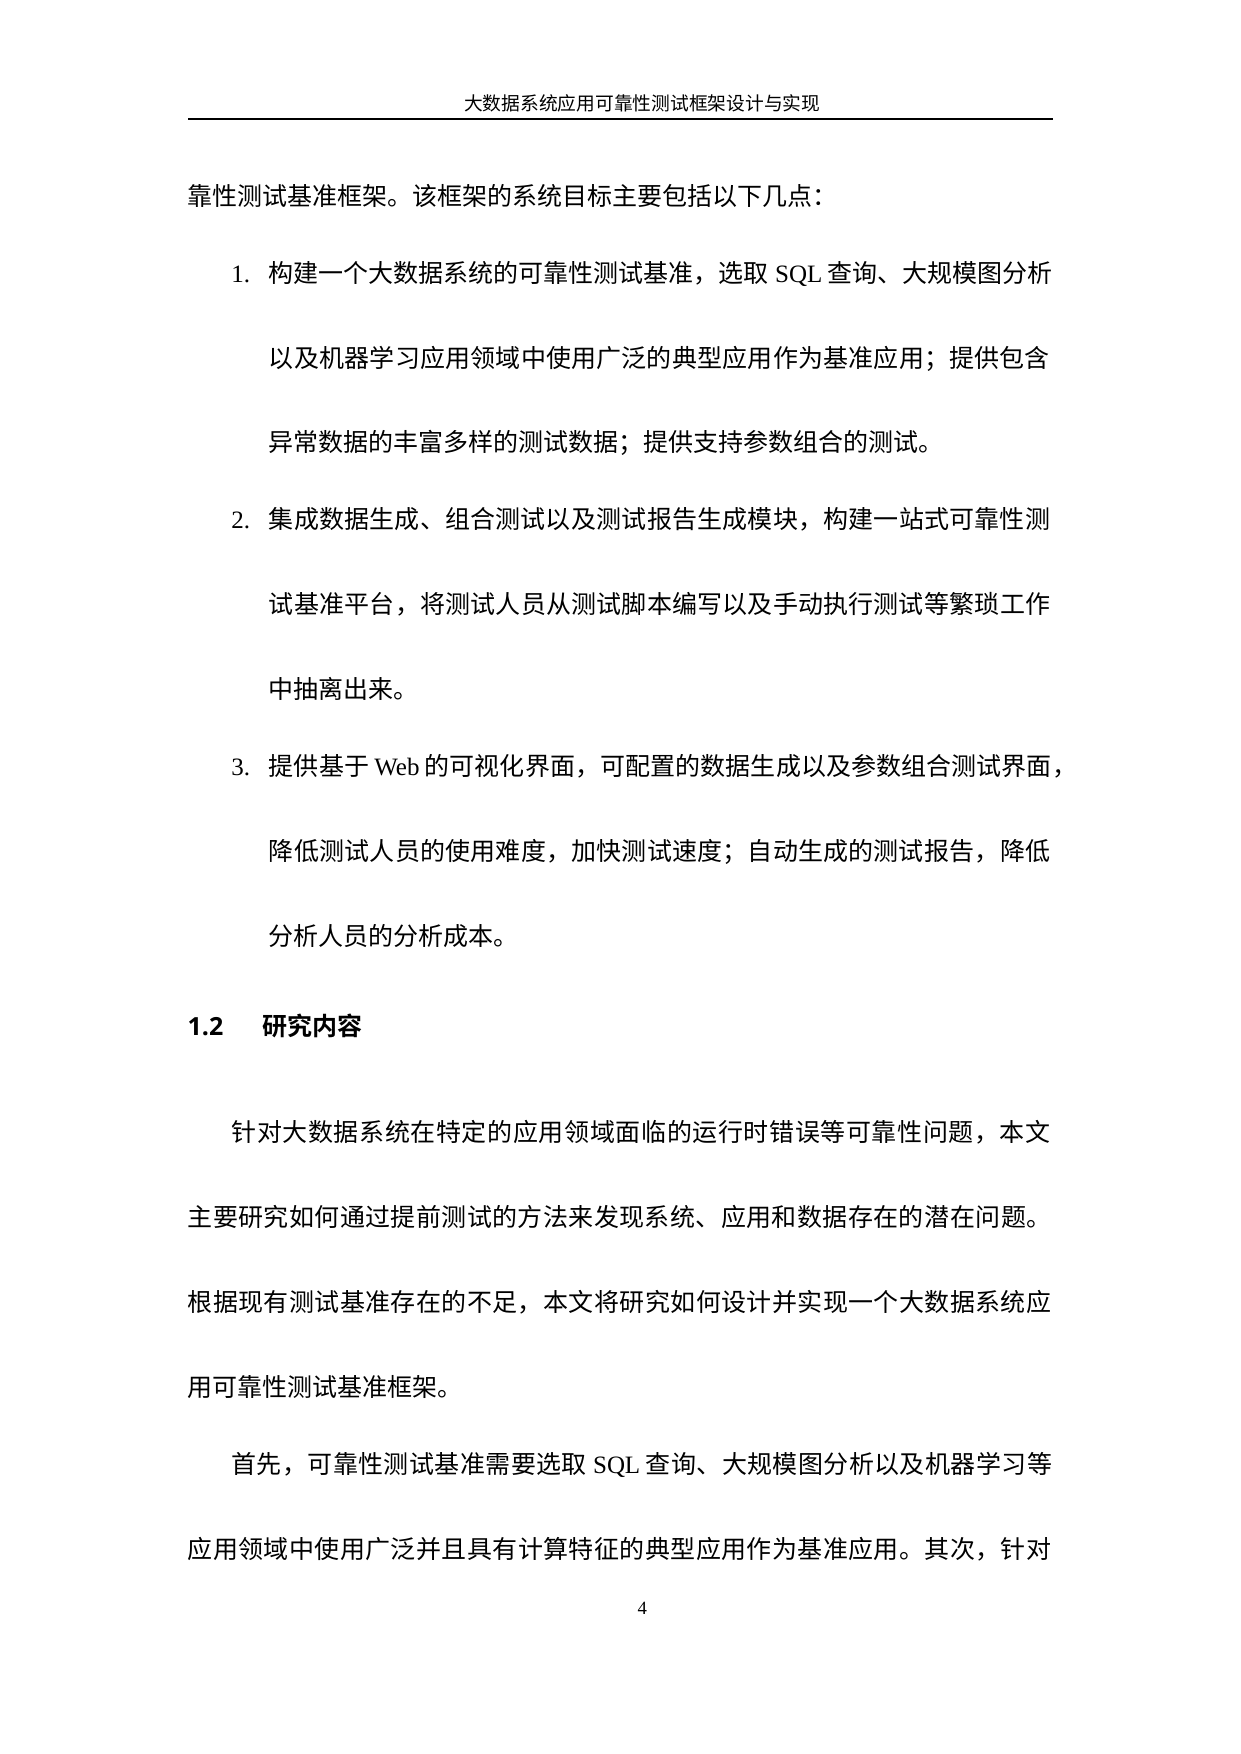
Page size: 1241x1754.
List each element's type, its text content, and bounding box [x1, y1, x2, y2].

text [187, 160, 1053, 228]
list 构建一个大数据系统的可靠性测试基准，选取SQL查询、大规模图分析以及机器学习应用领域中使用广泛的典型应用作为基准应用；提供包含异常数据的丰富多样的测试数据；提供支持参数组合的测试。 [231, 237, 1053, 475]
subtitle 研究内容 [187, 990, 1053, 1058]
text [187, 1429, 1053, 1581]
list 集成数据生成、组合测试以及测试报告生成模块，构建一站式可靠性测试基准平台，将测试人员从测试脚本编写以及手动执行测试等繁琐工作中抽离出来。 [231, 484, 1053, 722]
text 针对大数据系统在特定的应用领域面临的运行时错误等可靠性问题，本文主要研究如何通过提前测试的方法来发现系统、应用和数据存在的潜在问题。根据现有测试基准存在的不足，本文将研究如何设计并实现一个大数据系统应用可靠性测试基准框架。 [187, 1097, 1053, 1419]
list 提供基于Web的可视化界面，可配置的数据生成以及参数组合测试界面，降低测试人员的使用难度，加快测试速度；自动生成的测试报告，降低分析人员的分析成本。 [231, 731, 1053, 968]
